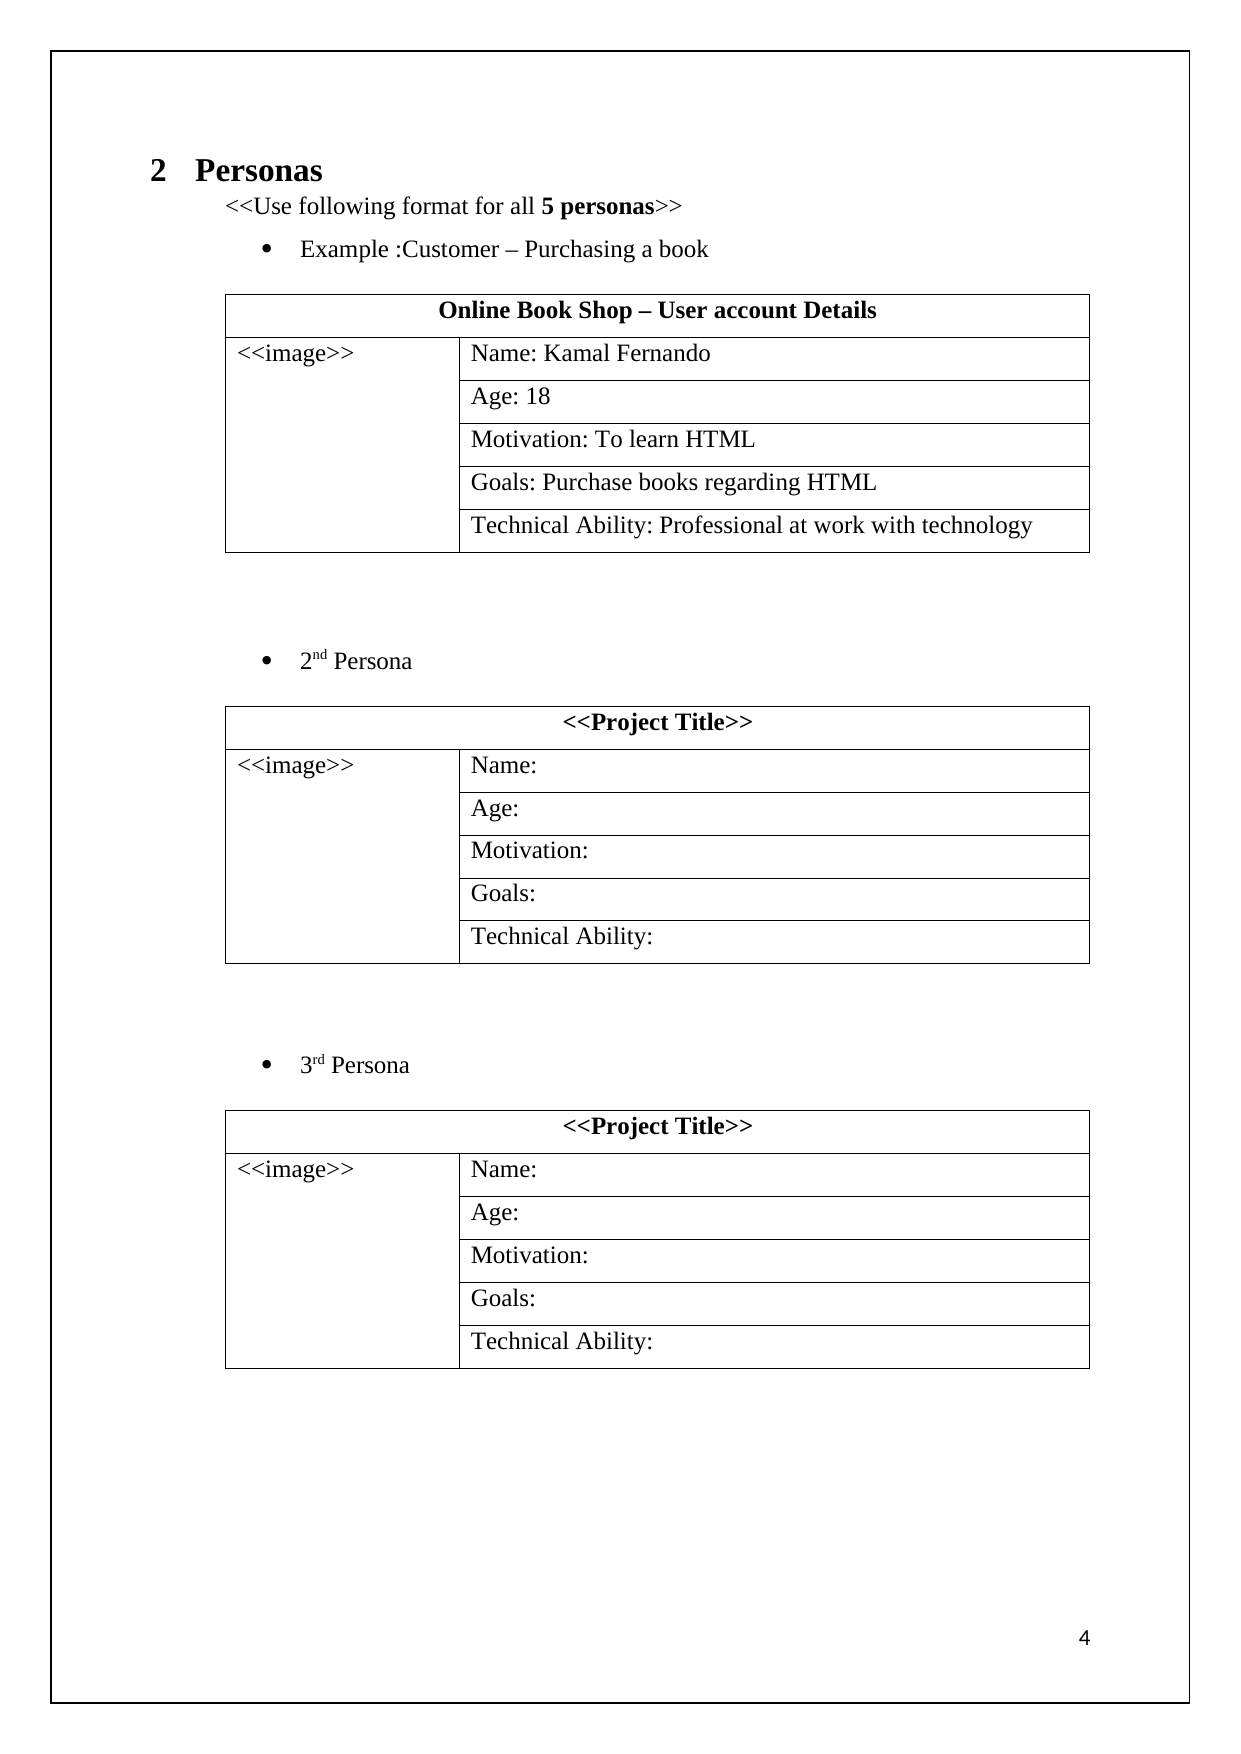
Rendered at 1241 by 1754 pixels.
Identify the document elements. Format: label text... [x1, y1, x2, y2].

table_cell Goals: [460, 1283, 1089, 1325]
table_cell Goals: Purchase books regarding HTML [460, 467, 1089, 509]
table_header Online Book Shop – User account Details [226, 295, 1089, 337]
table_cell Age: 18 [460, 381, 1089, 423]
table_cell Motivation: To learn HTML [460, 424, 1089, 466]
table_header <<Project Title>> [226, 1111, 1089, 1153]
list 2nd Persona [262, 646, 1090, 675]
table_cell Name: [460, 1154, 1089, 1196]
table_cell <<image>> [226, 1154, 459, 1368]
list Example :Customer – Purchasing a book [262, 234, 1090, 263]
table_cell Technical Ability: [460, 921, 1089, 963]
table_cell Motivation: [460, 1240, 1089, 1282]
table_cell Technical Ability: [460, 1326, 1089, 1368]
table_cell Age: [460, 793, 1089, 834]
table_cell Name: Kamal Fernando [460, 338, 1089, 380]
list <<Use following format for all 5 personas>> [225, 191, 1090, 220]
table_cell <<image>> [226, 750, 459, 963]
subtitle Personas [150, 150, 1090, 188]
table_cell <<image>> [226, 338, 459, 552]
table_cell Goals: [460, 879, 1089, 920]
list 3rd Persona [262, 1051, 1090, 1079]
table_cell Age: [460, 1197, 1089, 1239]
table_cell Name: [460, 750, 1089, 792]
table_cell Motivation: [460, 836, 1089, 877]
table_cell Technical Ability: Professional at work with technology [460, 510, 1089, 552]
table_header <<Project Title>> [226, 707, 1089, 749]
